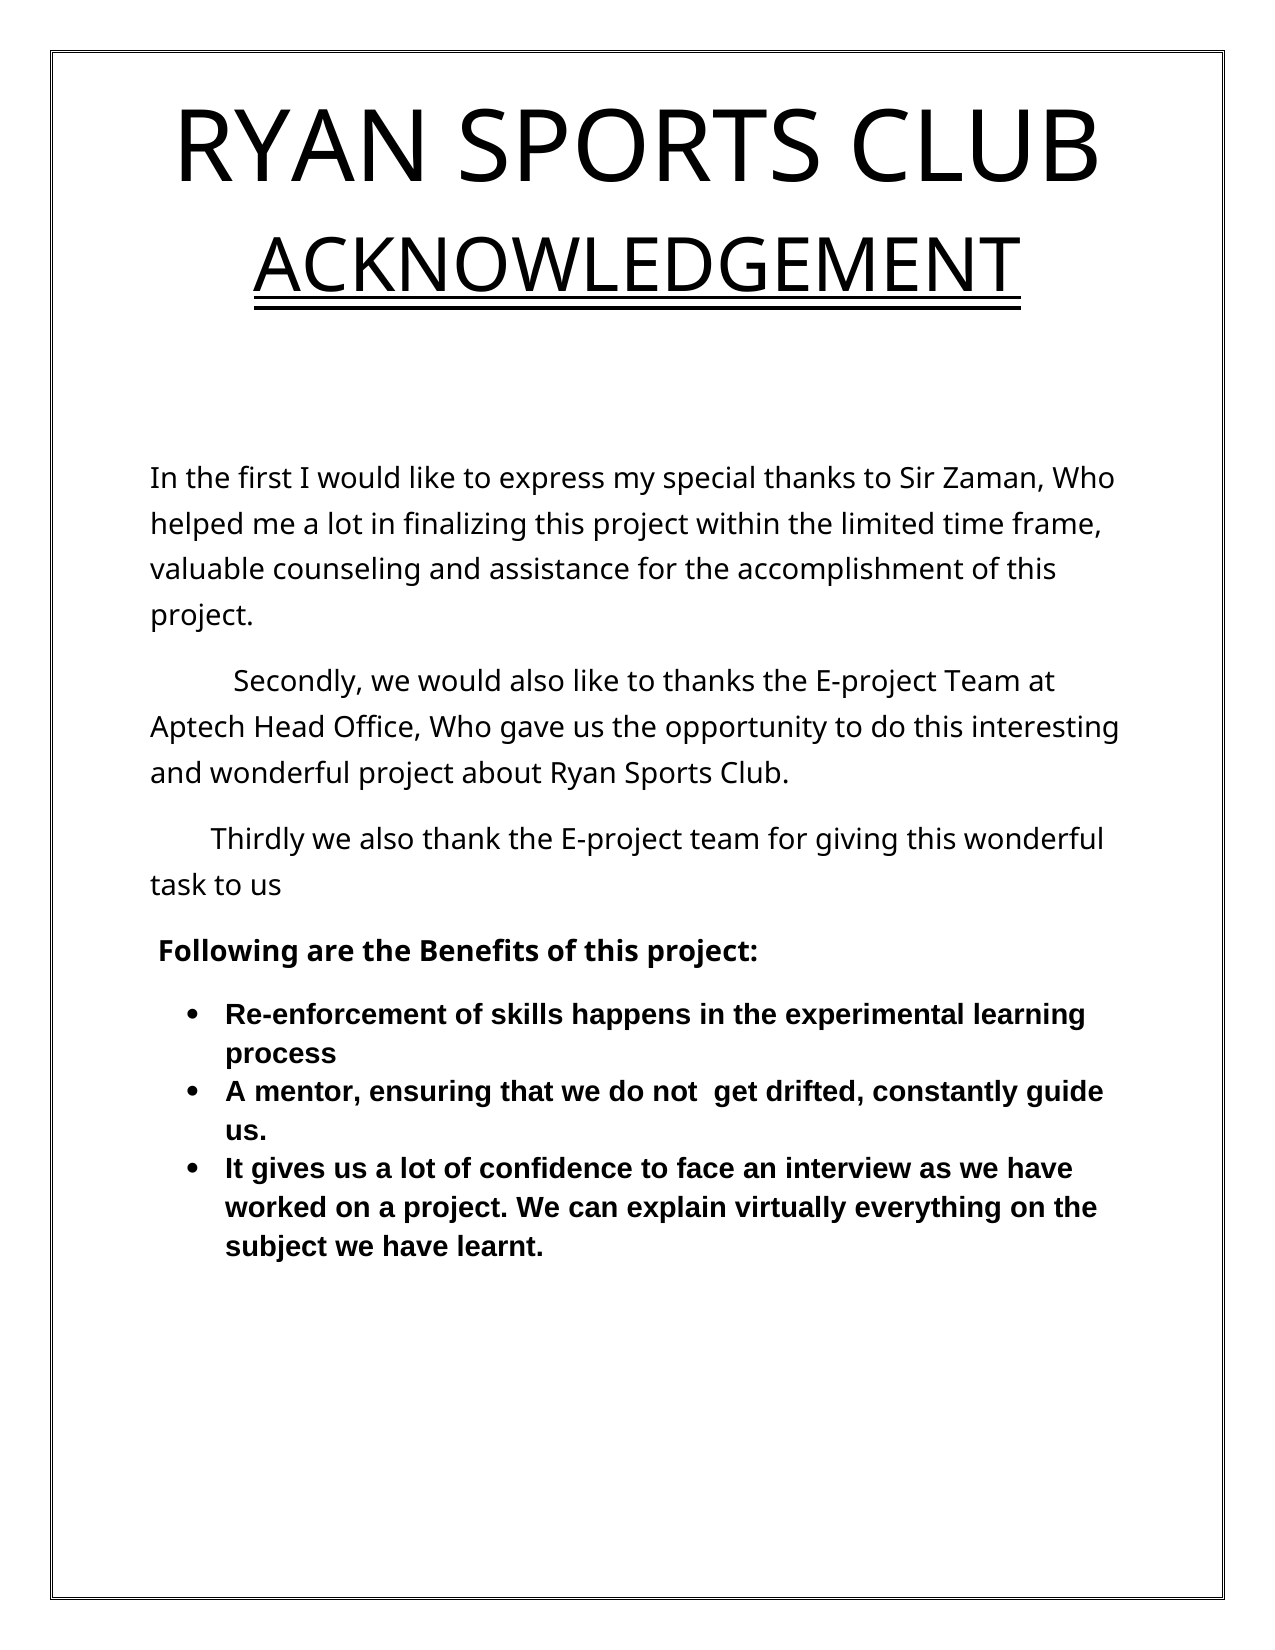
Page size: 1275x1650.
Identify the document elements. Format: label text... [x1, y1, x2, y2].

text ACKNOWLEDGEMENT [150, 211, 1125, 313]
list Re-enforcement of skills happens in the experimental learning process [187, 997, 1125, 1069]
text Following are the Benefits of this project: [150, 930, 1125, 970]
list It gives us a lot of confidence to face an interview as we have worked on a project. We can explain virtually everything on the subject we have learnt. [187, 1151, 1125, 1262]
text In the first I would like to express my special thanks to Sir Zaman, Who helped me a lot in finalizing this project within the limited time frame, valuable counseling and assistance for the accomplishment of this project. [150, 457, 1125, 634]
text Thirdly we also thank the E-project team for giving this wonderful task to us [150, 818, 1125, 904]
text Secondly, we would also like to thanks the E-project Team at Aptech Head Office, Who gave us the opportunity to do this interesting and wonderful project about Ryan Sports Club. [150, 661, 1125, 792]
list A mentor, ensuring that we do not get drifted, constantly guide us. [187, 1074, 1125, 1146]
